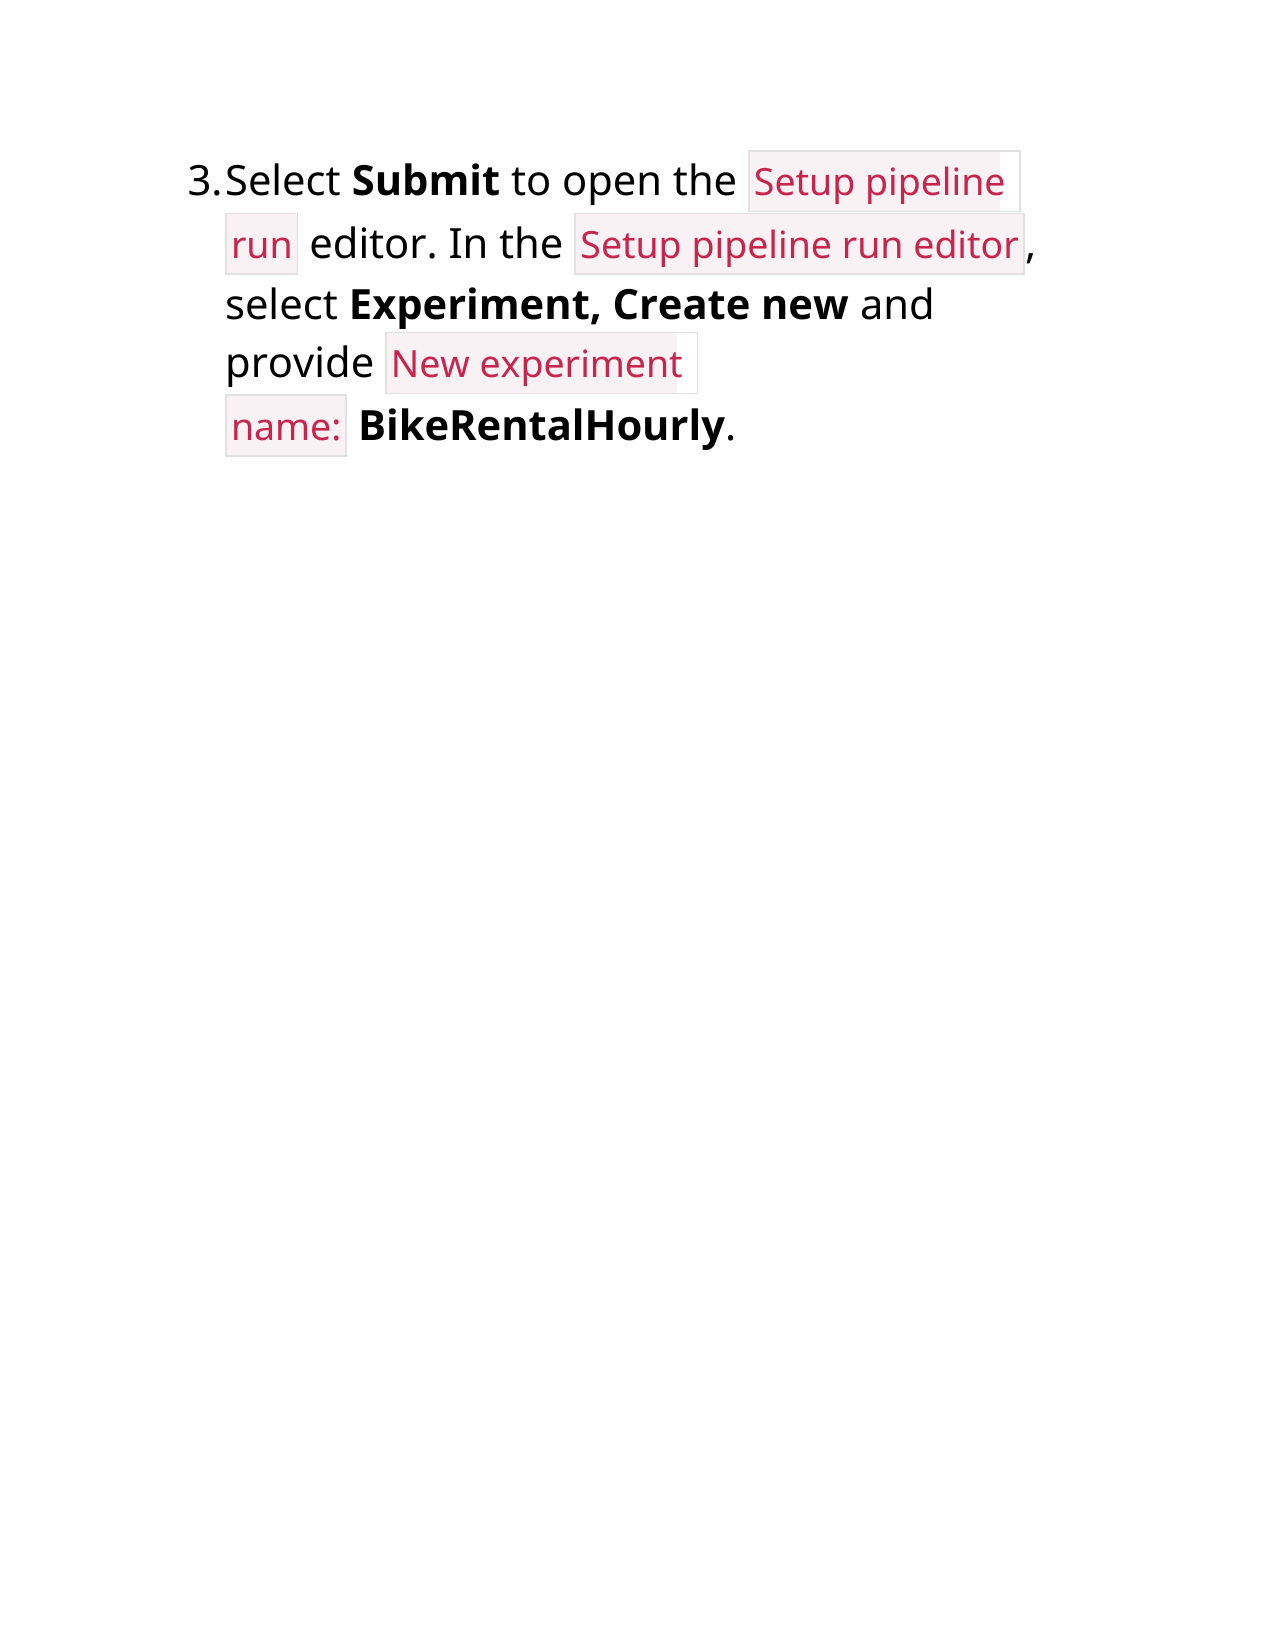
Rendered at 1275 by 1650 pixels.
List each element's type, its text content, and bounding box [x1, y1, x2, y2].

list Select Submit to open the Setup pipeline run editor. In the Setup pipeline run editor, select Experiment, Create new and provide New experiment name: BikeRentalHourly. [187, 150, 1125, 457]
